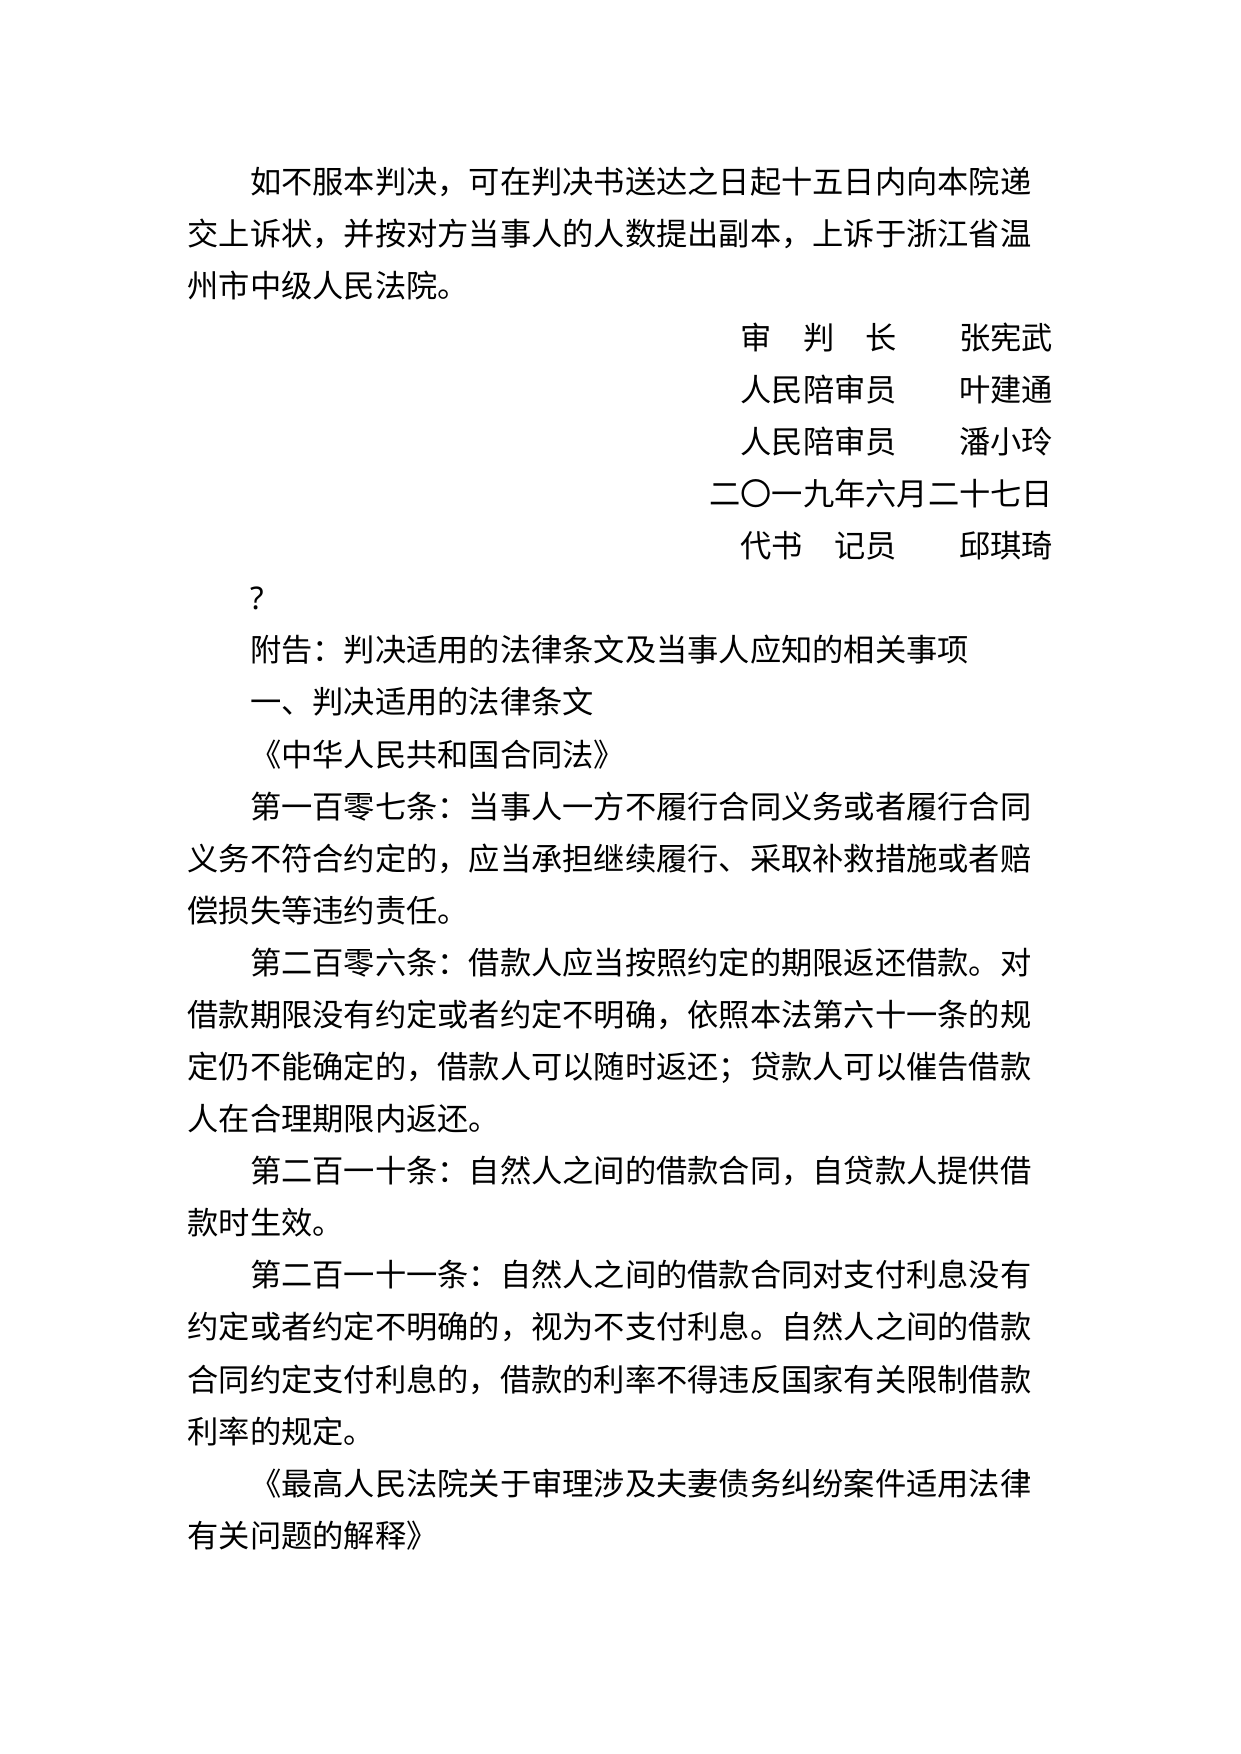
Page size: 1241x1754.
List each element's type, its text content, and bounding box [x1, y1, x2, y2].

text 第二百零六条：借款人应当按照约定的期限返还借款。对借款期限没有约定或者约定不明确，依照本法第六十一条的规定仍不能确定的，借款人可以随时返还；贷款人可以催告借款人在合理期限内返还。 [187, 931, 1053, 1139]
text 《中华人民共和国合同法》 [187, 723, 1053, 775]
text 一、判决适用的法律条文 [187, 671, 1053, 723]
text 二〇一九年六月二十七日 [187, 462, 1053, 514]
text 如不服本判决，可在判决书送达之日起十五日内向本院递交上诉状，并按对方当事人的人数提出副本，上诉于浙江省温州市中级人民法院。 [187, 150, 1053, 306]
text 人民陪审员 叶建通 [187, 358, 1053, 410]
text 人民陪审员 潘小玲 [187, 410, 1053, 462]
text 第二百一十一条：自然人之间的借款合同对支付利息没有约定或者约定不明确的，视为不支付利息。自然人之间的借款合同约定支付利息的，借款的利率不得违反国家有关限制借款利率的规定。 [187, 1244, 1053, 1452]
text 第二百一十条：自然人之间的借款合同，自贷款人提供借款时生效。 [187, 1139, 1053, 1244]
text 代书 记员 邱琪琦 [187, 514, 1053, 567]
text ? [187, 567, 1053, 619]
text 《最高人民法院关于审理涉及夫妻债务纠纷案件适用法律有关问题的解释》 [187, 1452, 1053, 1556]
text 审 判 长 张宪武 [187, 306, 1053, 358]
text 附告：判决适用的法律条文及当事人应知的相关事项 [187, 619, 1053, 671]
text 第一百零七条：当事人一方不履行合同义务或者履行合同义务不符合约定的，应当承担继续履行、采取补救措施或者赔偿损失等违约责任。 [187, 775, 1053, 931]
